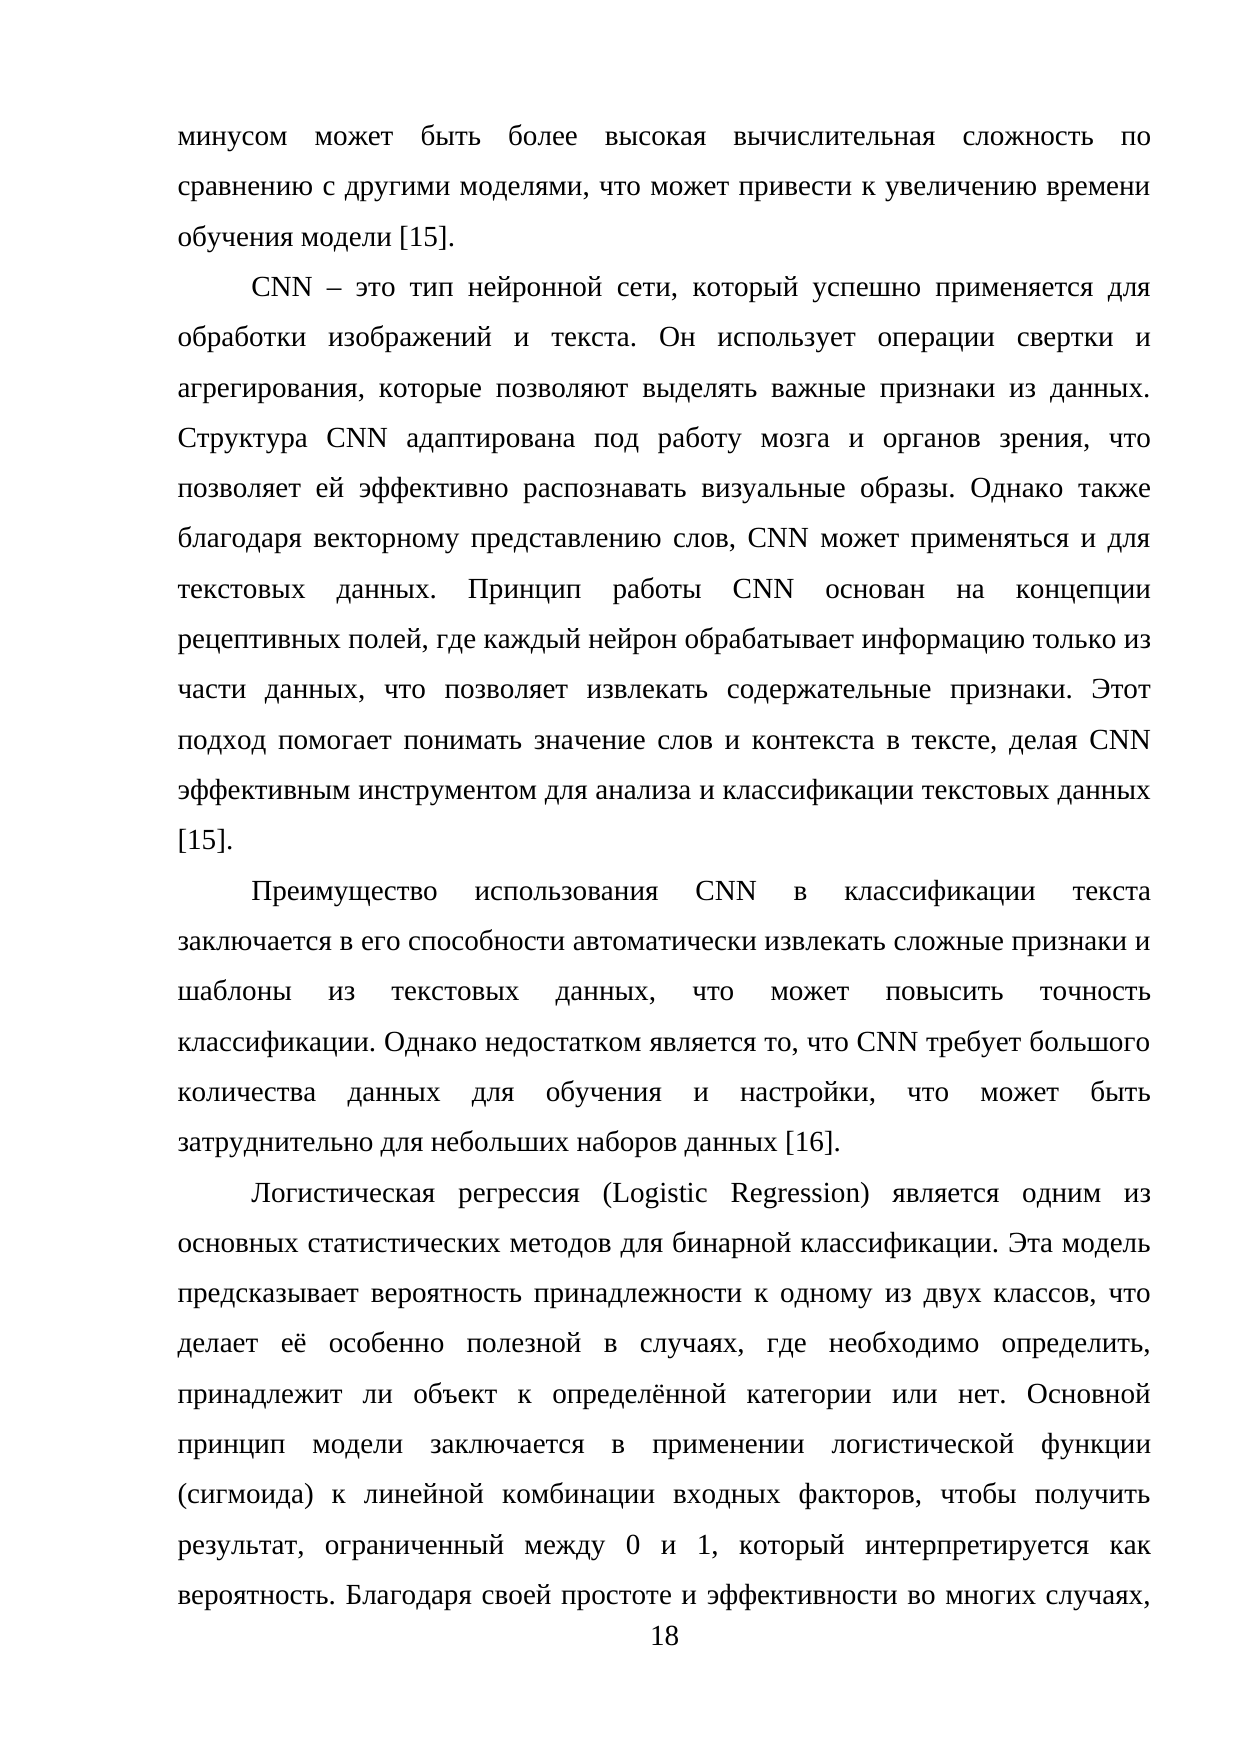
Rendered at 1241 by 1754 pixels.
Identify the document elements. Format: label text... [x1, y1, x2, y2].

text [177, 1175, 1152, 1611]
text CNN – это тип нейронной сети, который успешно применяется для обработки изображений и текста. Он использует операции свертки и агрегирования, которые позволяют выделять важные признаки из данных. Структура CNN адаптирована под работу мозга и органов зрения, что позволяет ей эффективно распознавать визуальные образы. Однако также благодаря векторному представлению слов, CNN может применяться и для текстовых данных. Принцип работы CNN основан на концепции рецептивных полей, где каждый нейрон обрабатывает информацию только из части данных, что позволяет извлекать содержательные признаки. Этот подход помогает понимать значение слов и контекста в тексте, делая CNN эффективным инструментом для анализа и классификации текстовых данных [15]. [177, 269, 1152, 856]
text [177, 118, 1152, 252]
text Преимущество использования CNN в классификации текста заключается в его способности автоматически извлекать сложные признаки и шаблоны из текстовых данных, что может повысить точность классификации. Однако недостатком является то, что CNN требует большого количества данных для обучения и настройки, что может быть затруднительно для небольших наборов данных [16]. [177, 873, 1152, 1158]
